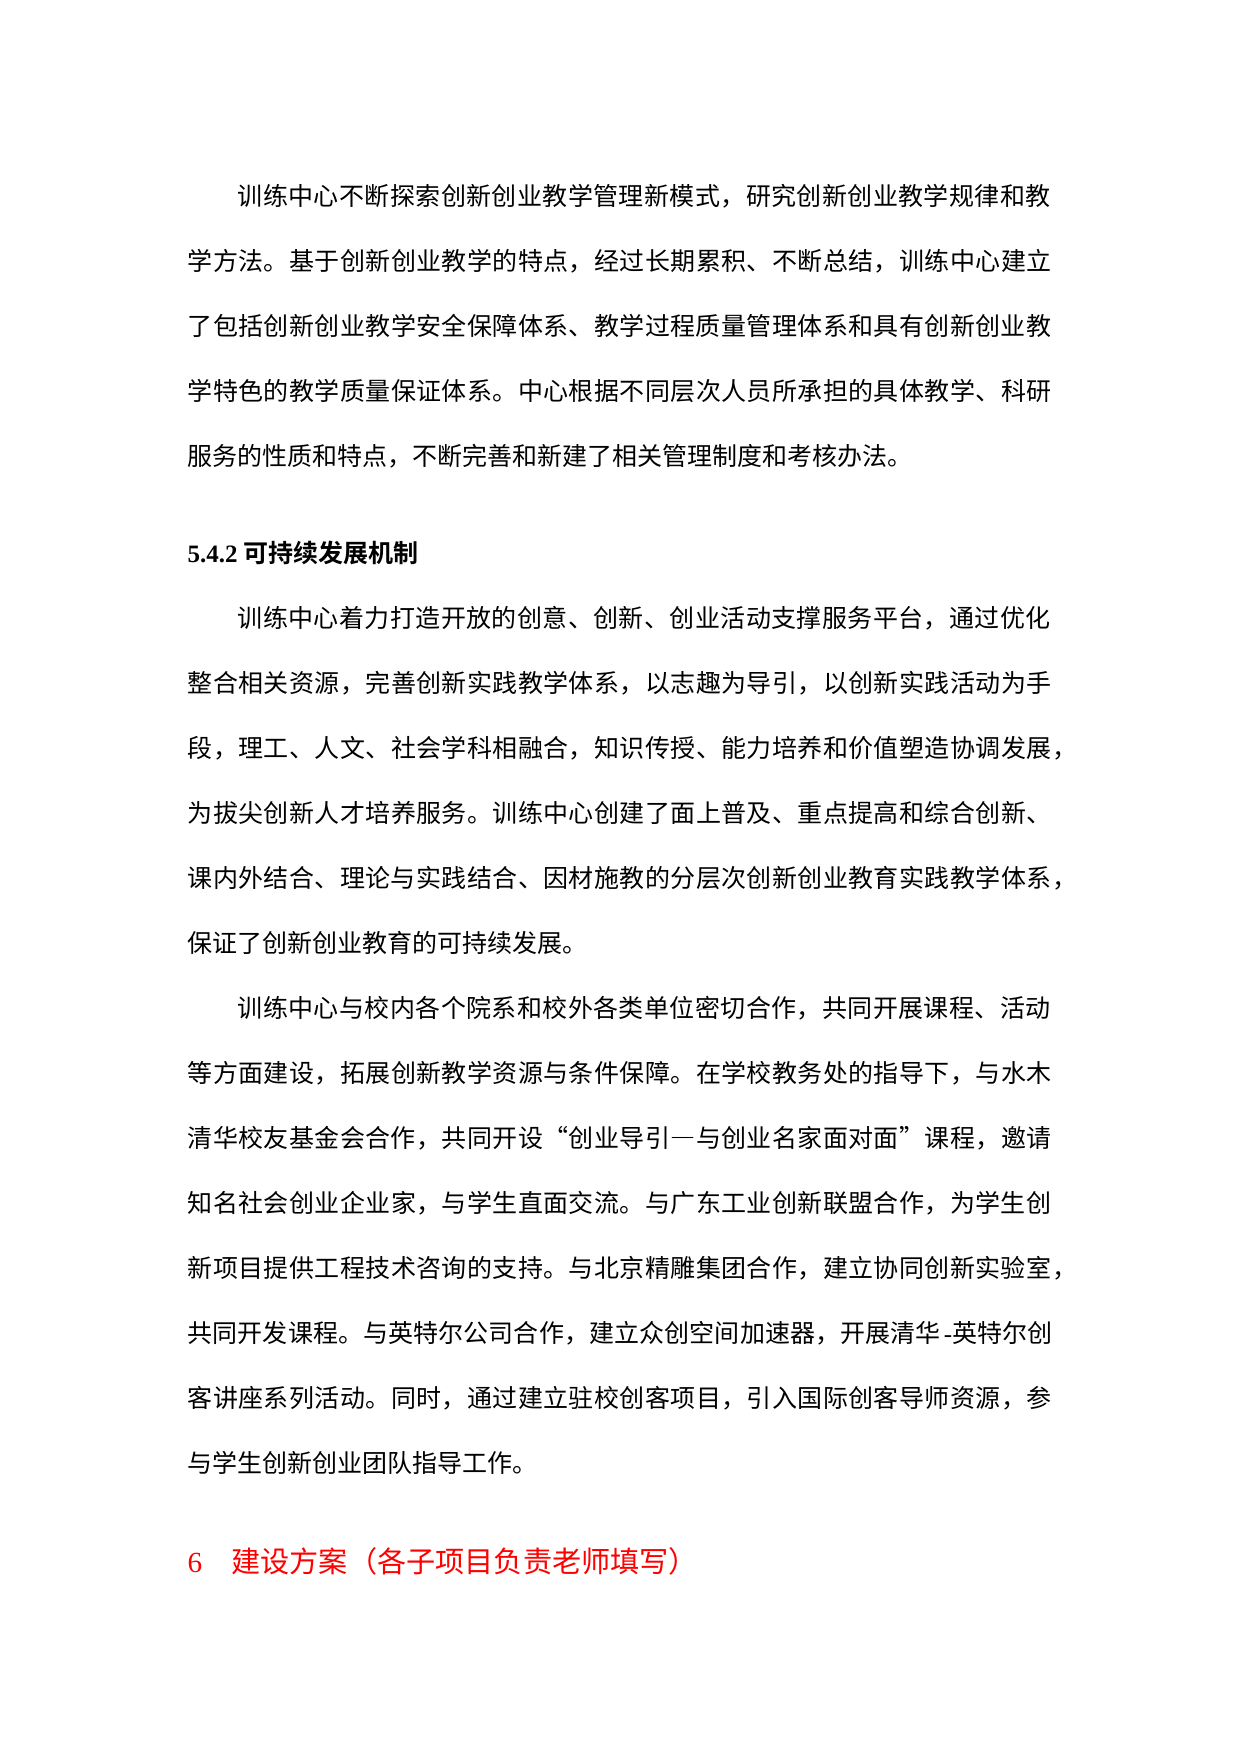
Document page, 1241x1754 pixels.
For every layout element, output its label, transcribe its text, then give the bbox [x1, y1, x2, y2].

text 训练中心着力打造开放的创意、创新、创业活动支撑服务平台，通过优化整合相关资源，完善创新实践教学体系，以志趣为导引，以创新实践活动为手段，理工、人文、社会学科相融合，知识传授、能力培养和价值塑造协调发展，为拔尖创新人才培养服务。训练中心创建了面上普及、重点提高和综合创新、课内外结合、理论与实践结合、因材施教的分层次创新创业教育实践教学体系，保证了创新创业教育的可持续发展。 [187, 584, 1053, 974]
text 5.4.2 可持续发展机制 [187, 519, 1053, 584]
text 训练中心与校内各个院系和校外各类单位密切合作，共同开展课程、活动等方面建设，拓展创新教学资源与条件保障。在学校教务处的指导下，与水木清华校友基金会合作，共同开设“创业导引—与创业名家面对面”课程，邀请知名社会创业企业家，与学生直面交流。与广东工业创新联盟合作，为学生创新项目提供工程技术咨询的支持。与北京精雕集团合作，建立协同创新实验室，共同开发课程。与英特尔公司合作，建立众创空间加速器，开展清华-英特尔创客讲座系列活动。同时，通过建立驻校创客项目，引入国际创客导师资源，参与学生创新创业团队指导工作。 [187, 974, 1053, 1494]
text 6 建设方案（各子项目负责老师填写） [187, 1527, 1053, 1592]
text 训练中心不断探索创新创业教学管理新模式，研究创新创业教学规律和教学方法。基于创新创业教学的特点，经过长期累积、不断总结，训练中心建立了包括创新创业教学安全保障体系、教学过程质量管理体系和具有创新创业教学特色的教学质量保证体系。中心根据不同层次人员所承担的具体教学、科研服务的性质和特点，不断完善和新建了相关管理制度和考核办法。 [187, 162, 1053, 487]
